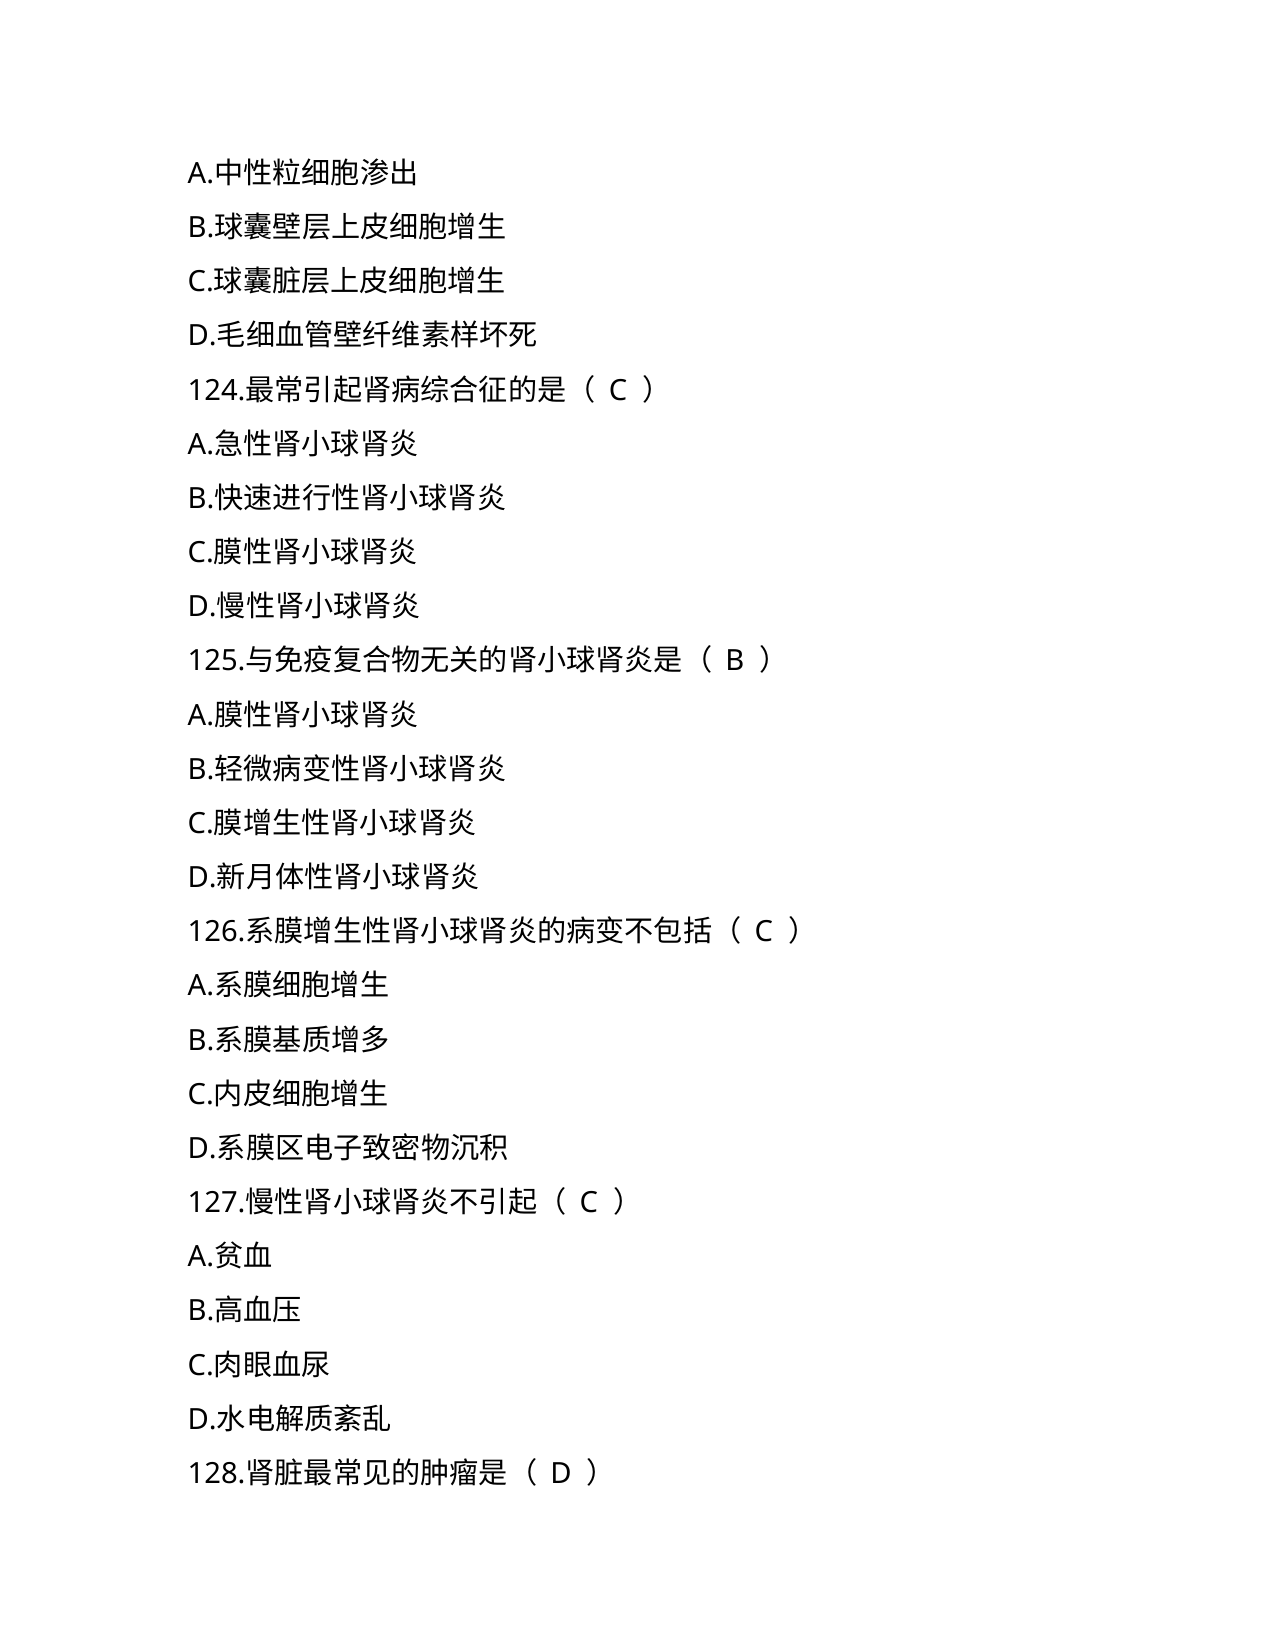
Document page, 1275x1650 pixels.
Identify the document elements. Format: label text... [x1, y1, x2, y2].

text A.系膜细胞增生 [187, 962, 1087, 1004]
text D.系膜区电子致密物沉积 [187, 1125, 1087, 1167]
text B.球囊壁层上皮细胞增生 [187, 204, 1087, 246]
text D.新月体性肾小球肾炎 [187, 854, 1087, 896]
text 124.最常引起肾病综合征的是（ C ） [187, 367, 1087, 408]
text A.膜性肾小球肾炎 [187, 692, 1087, 733]
text B.快速进行性肾小球肾炎 [187, 475, 1087, 517]
text A.中性粒细胞渗出 [187, 150, 1087, 192]
text C.内皮细胞增生 [187, 1071, 1087, 1112]
text B.系膜基质增多 [187, 1017, 1087, 1058]
text B.高血压 [187, 1287, 1087, 1329]
text C.膜增生性肾小球肾炎 [187, 800, 1087, 842]
text 128.肾脏最常见的肿瘤是（ D ） [187, 1450, 1087, 1492]
text 125.与免疫复合物无关的肾小球肾炎是（ B ） [187, 637, 1087, 679]
text C.球囊脏层上皮细胞增生 [187, 258, 1087, 300]
text D.毛细血管壁纤维素样坏死 [187, 312, 1087, 354]
text C.肉眼血尿 [187, 1342, 1087, 1383]
text B.轻微病变性肾小球肾炎 [187, 746, 1087, 787]
text 127.慢性肾小球肾炎不引起（ C ） [187, 1179, 1087, 1221]
text D.水电解质紊乱 [187, 1396, 1087, 1437]
text D.慢性肾小球肾炎 [187, 583, 1087, 625]
text 126.系膜增生性肾小球肾炎的病变不包括（ C ） [187, 908, 1087, 950]
text C.膜性肾小球肾炎 [187, 529, 1087, 571]
text A.急性肾小球肾炎 [187, 421, 1087, 462]
text A.贫血 [187, 1233, 1087, 1275]
